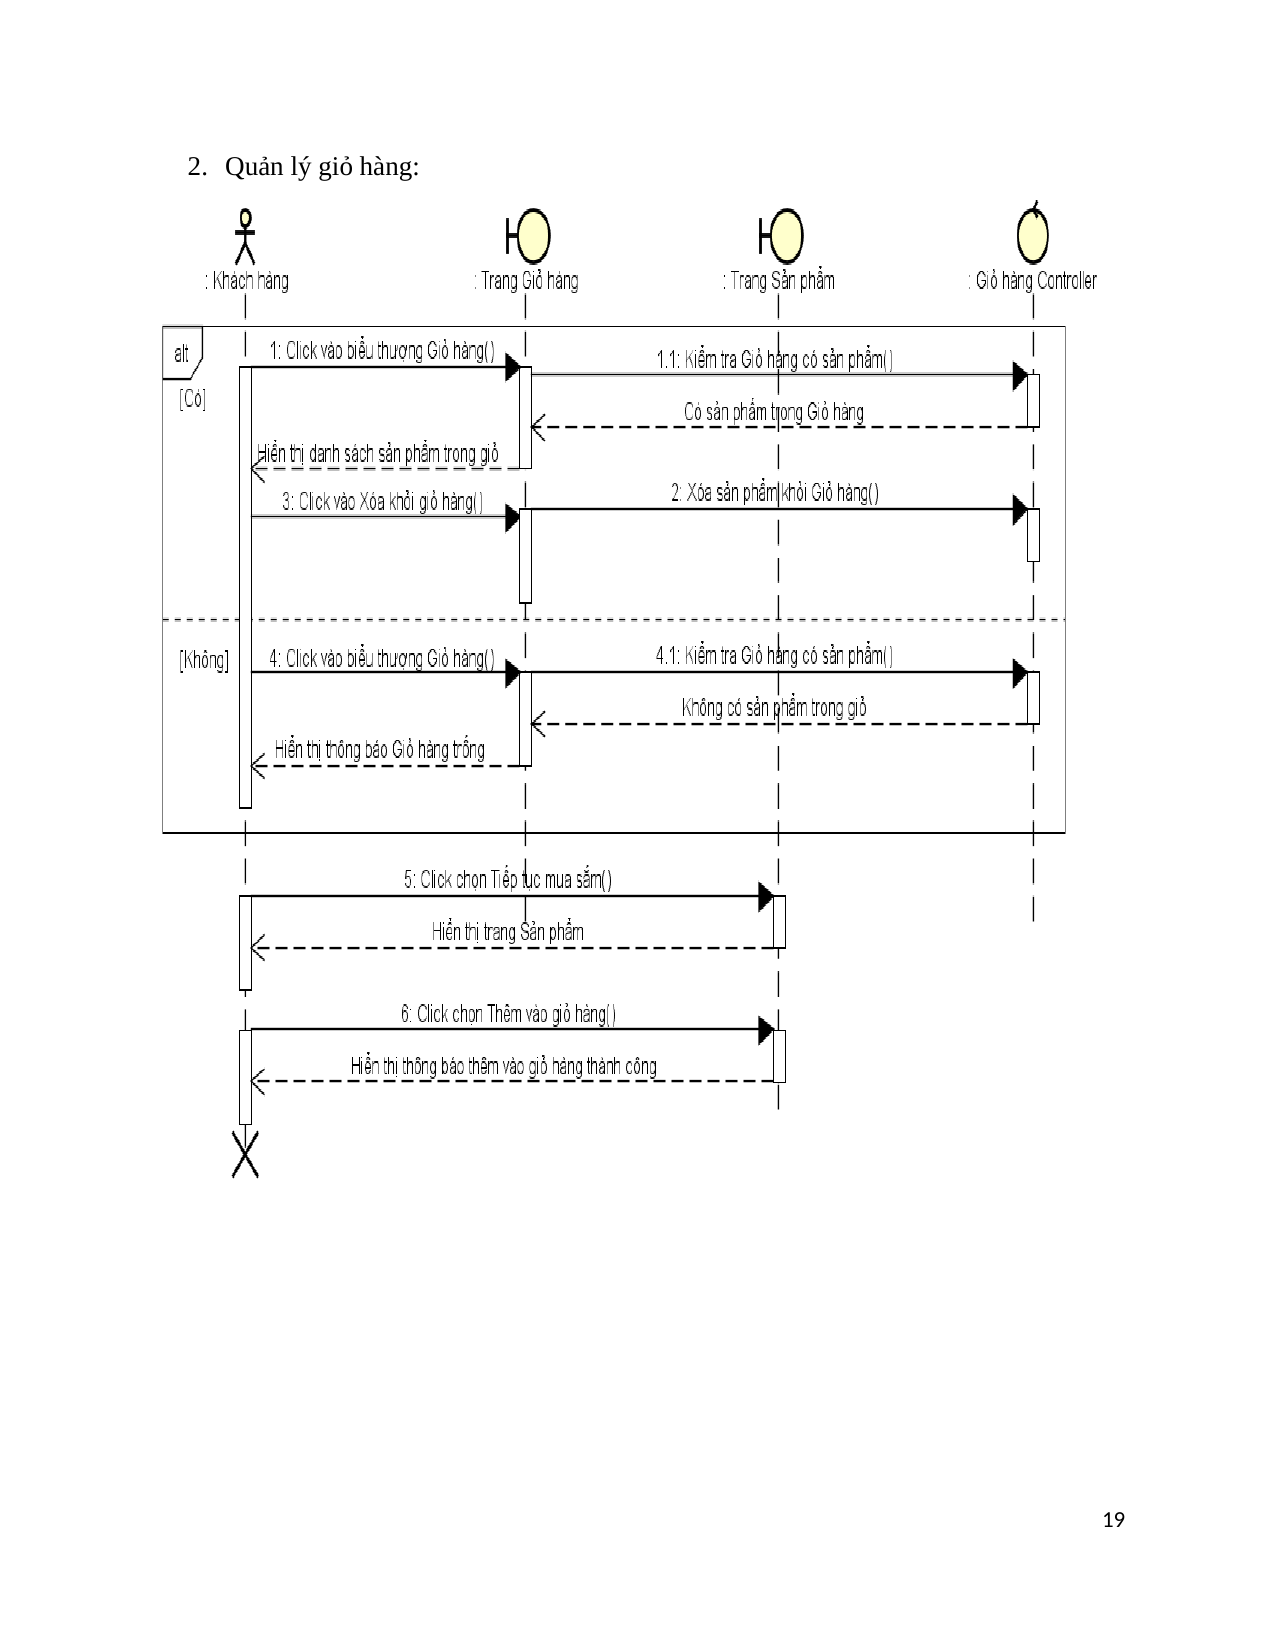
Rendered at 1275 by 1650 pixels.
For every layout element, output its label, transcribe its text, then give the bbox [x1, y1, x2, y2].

list Quản lý giỏ hàng: [187, 150, 1125, 181]
picture [150, 200, 1125, 1196]
